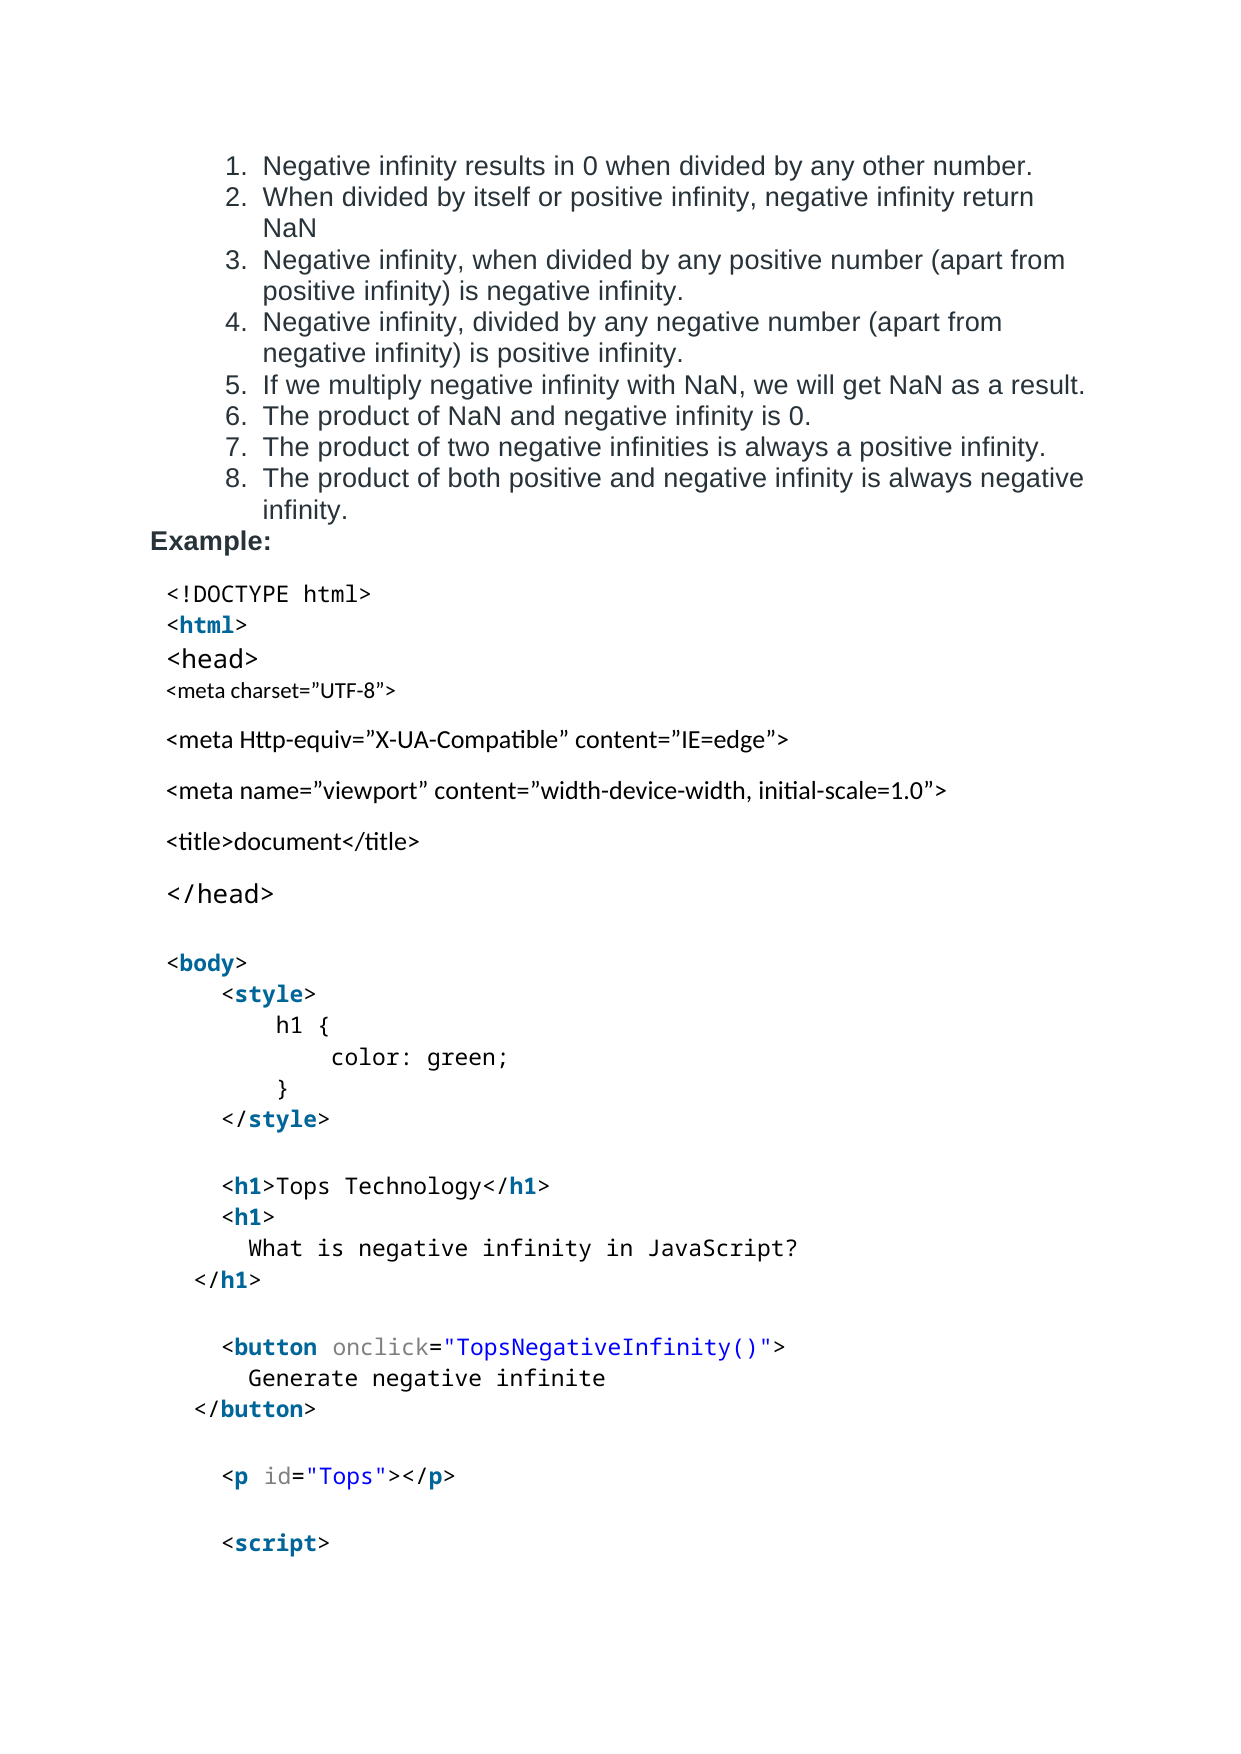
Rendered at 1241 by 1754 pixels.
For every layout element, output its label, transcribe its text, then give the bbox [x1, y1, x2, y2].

list Negative infinity, divided by any negative number (apart from negative infinity) is positive infinity. [225, 306, 1090, 369]
list The product of both positive and negative infinity is always negative infinity. [225, 462, 1090, 525]
list If we multiply negative infinity with NaN, we will get NaN as a result. [225, 369, 1090, 400]
list When divided by itself or positive infinity, negative infinity return NaN [225, 181, 1090, 244]
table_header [150, 556, 1240, 1579]
list The product of NaN and negative infinity is 0. [225, 400, 1090, 431]
list Negative infinity, when divided by any positive number (apart from positive infinity) is negative infinity. [225, 244, 1090, 306]
text Example: [150, 525, 1090, 556]
list The product of two negative infinities is always a positive infinity. [225, 431, 1090, 462]
list Negative infinity results in 0 when divided by any other number. [225, 150, 1090, 181]
